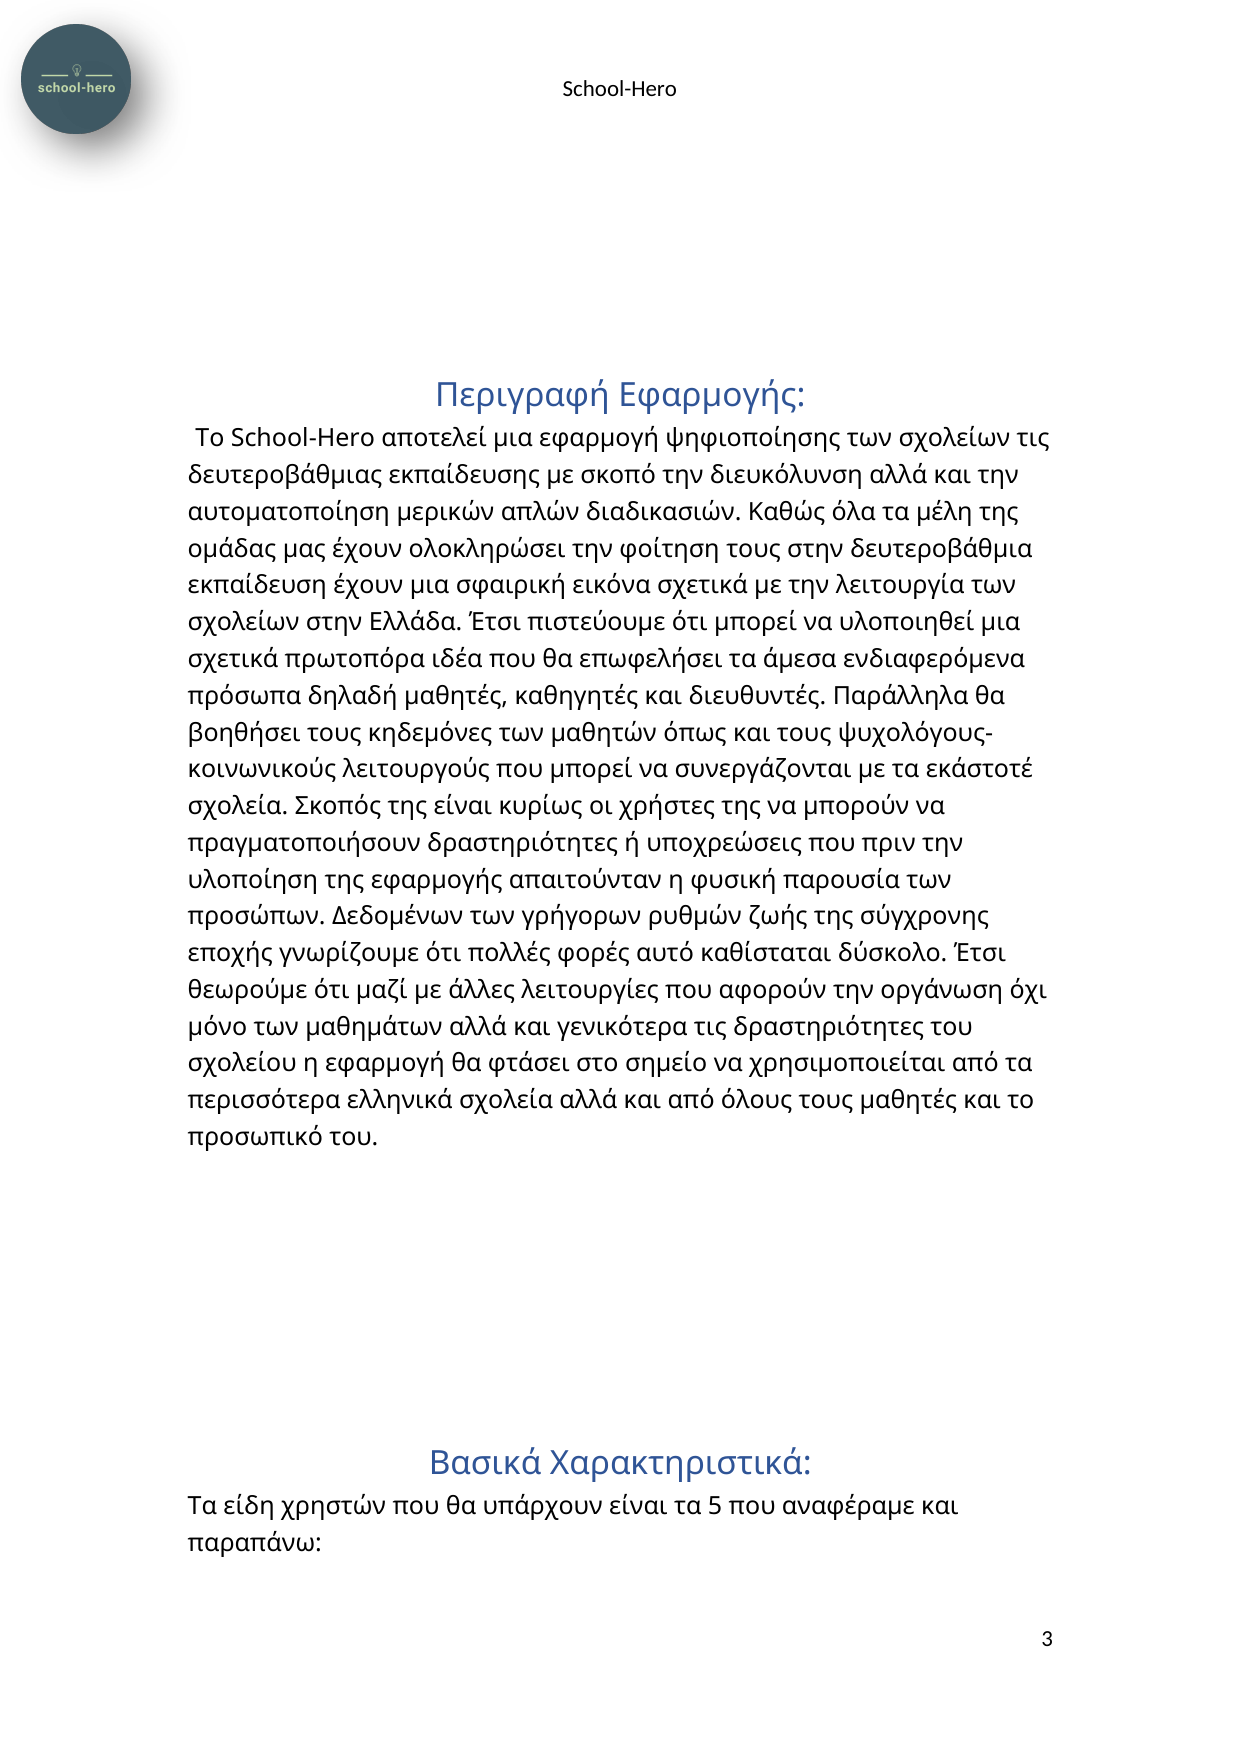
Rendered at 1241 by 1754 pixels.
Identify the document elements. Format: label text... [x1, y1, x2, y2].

subtitle Βασικά Χαρακτηριστικά: [187, 1438, 1053, 1484]
text Τα είδη χρηστών που θα υπάρχουν είναι τα 5 που αναφέραμε και παραπάνω: [187, 1487, 1053, 1558]
text Το School-Hero αποτελεί μια εφαρμογή ψηφιοποίησης των σχολείων τις δευτεροβάθμιας εκπαίδευσης με σκοπό την διευκόλυνση αλλά και την αυτοματοποίηση μερικών απλών διαδικασιών. Καθώς όλα τα μέλη της ομάδας μας έχουν ολοκληρώσει την φοίτηση τους στην δευτεροβάθμια εκπαίδευση έχουν μια σφαιρική εικόνα σχετικά με την λειτουργία των σχολείων στην Ελλάδα. Έτσι πιστεύουμε ότι μπορεί να υλοποιηθεί μια σχετικά πρωτοπόρα ιδέα που θα επωφελήσει τα άμεσα ενδιαφερόμενα πρόσωπα δηλαδή μαθητές, καθηγητές και διευθυντές. Παράλληλα θα βοηθήσει τους κηδεμόνες των μαθητών όπως και τους ψυχολόγους-κοινωνικούς λειτουργούς που μπορεί να συνεργάζονται με τα εκάστοτέ σχολεία. Σκοπός της είναι κυρίως οι χρήστες της να μπορούν να πραγματοποιήσουν δραστηριότητες ή υποχρεώσεις που πριν την υλοποίηση της εφαρμογής απαιτούνταν η φυσική παρουσία των προσώπων. Δεδομένων των γρήγορων ρυθμών ζωής της σύγχρονης εποχής γνωρίζουμε ότι πολλές φορές αυτό καθίσταται δύσκολο. Έτσι θεωρούμε ότι μαζί με άλλες λειτουργίες που αφορούν την οργάνωση όχι μόνο των μαθημάτων αλλά και γενικότερα τις δραστηριότητες του σχολείου η εφαρμογή θα φτάσει στο σημείο να χρησιμοποιείται από τα περισσότερα ελληνικά σχολεία αλλά και από όλους τους μαθητές και το προσωπικό του. [187, 420, 1053, 1153]
picture [21, 24, 131, 134]
subtitle Περιγραφή Εφαρμογής: [187, 371, 1053, 416]
